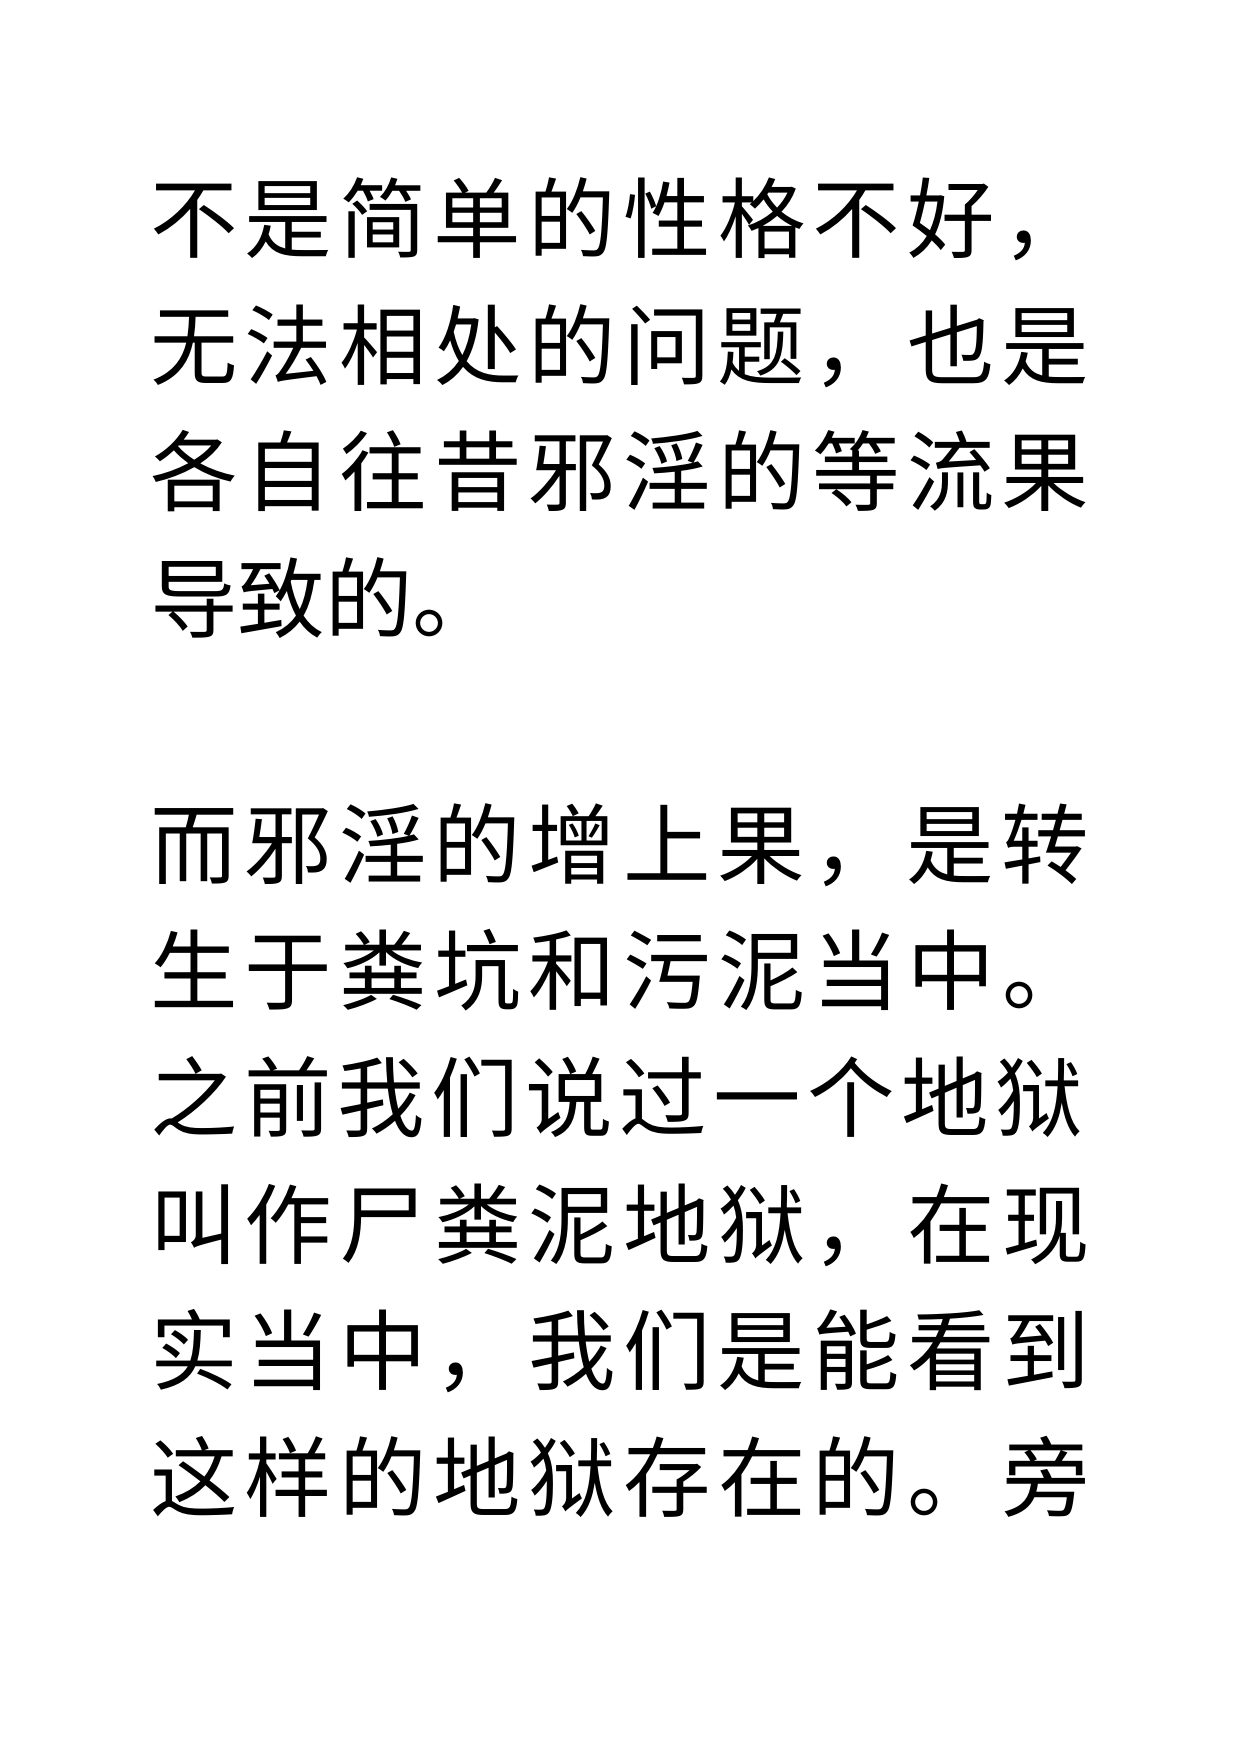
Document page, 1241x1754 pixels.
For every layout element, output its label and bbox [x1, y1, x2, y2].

text [150, 776, 1090, 1536]
text [150, 150, 1090, 657]
